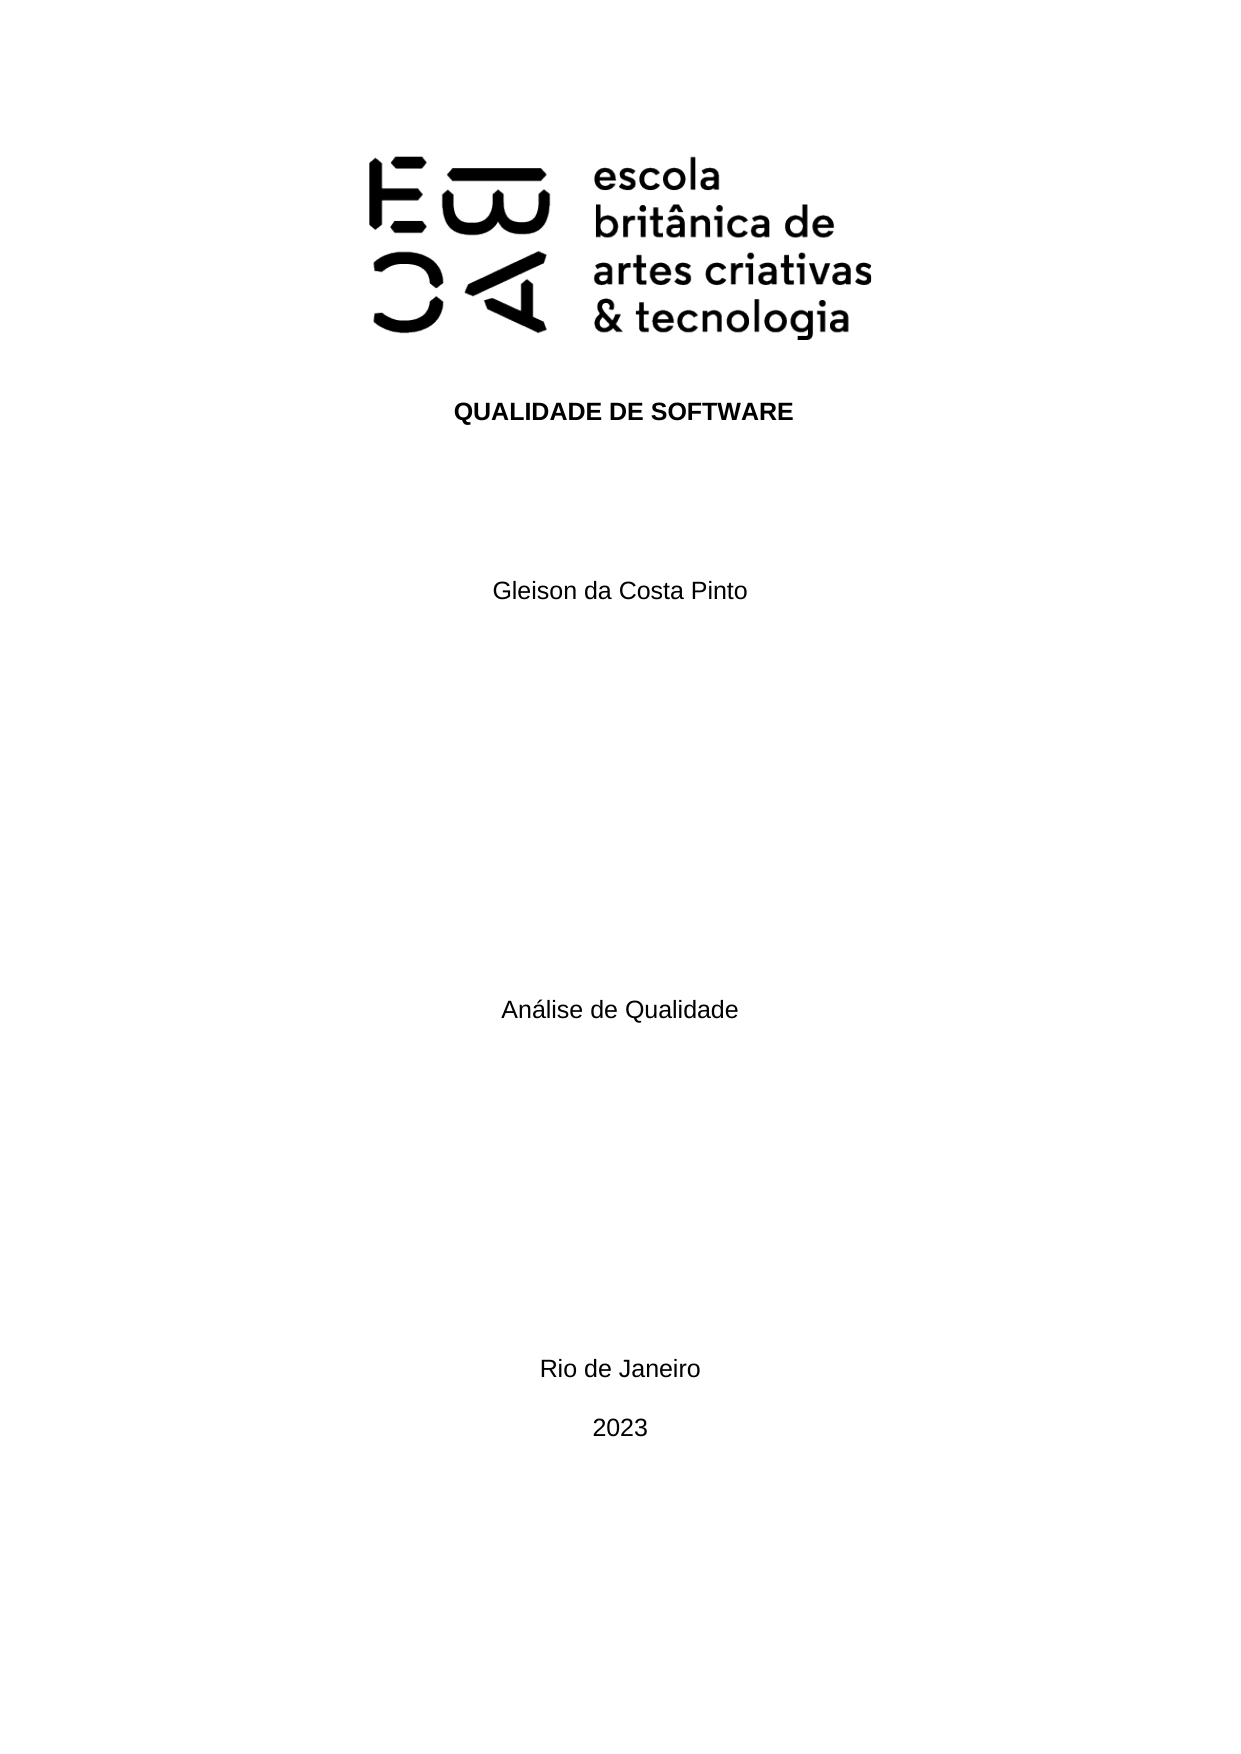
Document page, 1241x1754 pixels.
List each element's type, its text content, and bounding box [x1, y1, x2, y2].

picture [369, 147, 872, 340]
text 2023 [177, 1413, 1063, 1442]
text Rio de Janeiro [177, 1354, 1063, 1382]
text Análise de Qualidade [177, 995, 1063, 1024]
text Gleison da Costa Pinto [177, 576, 1063, 605]
text QUALIDADE DE SOFTWARE [177, 397, 1063, 426]
